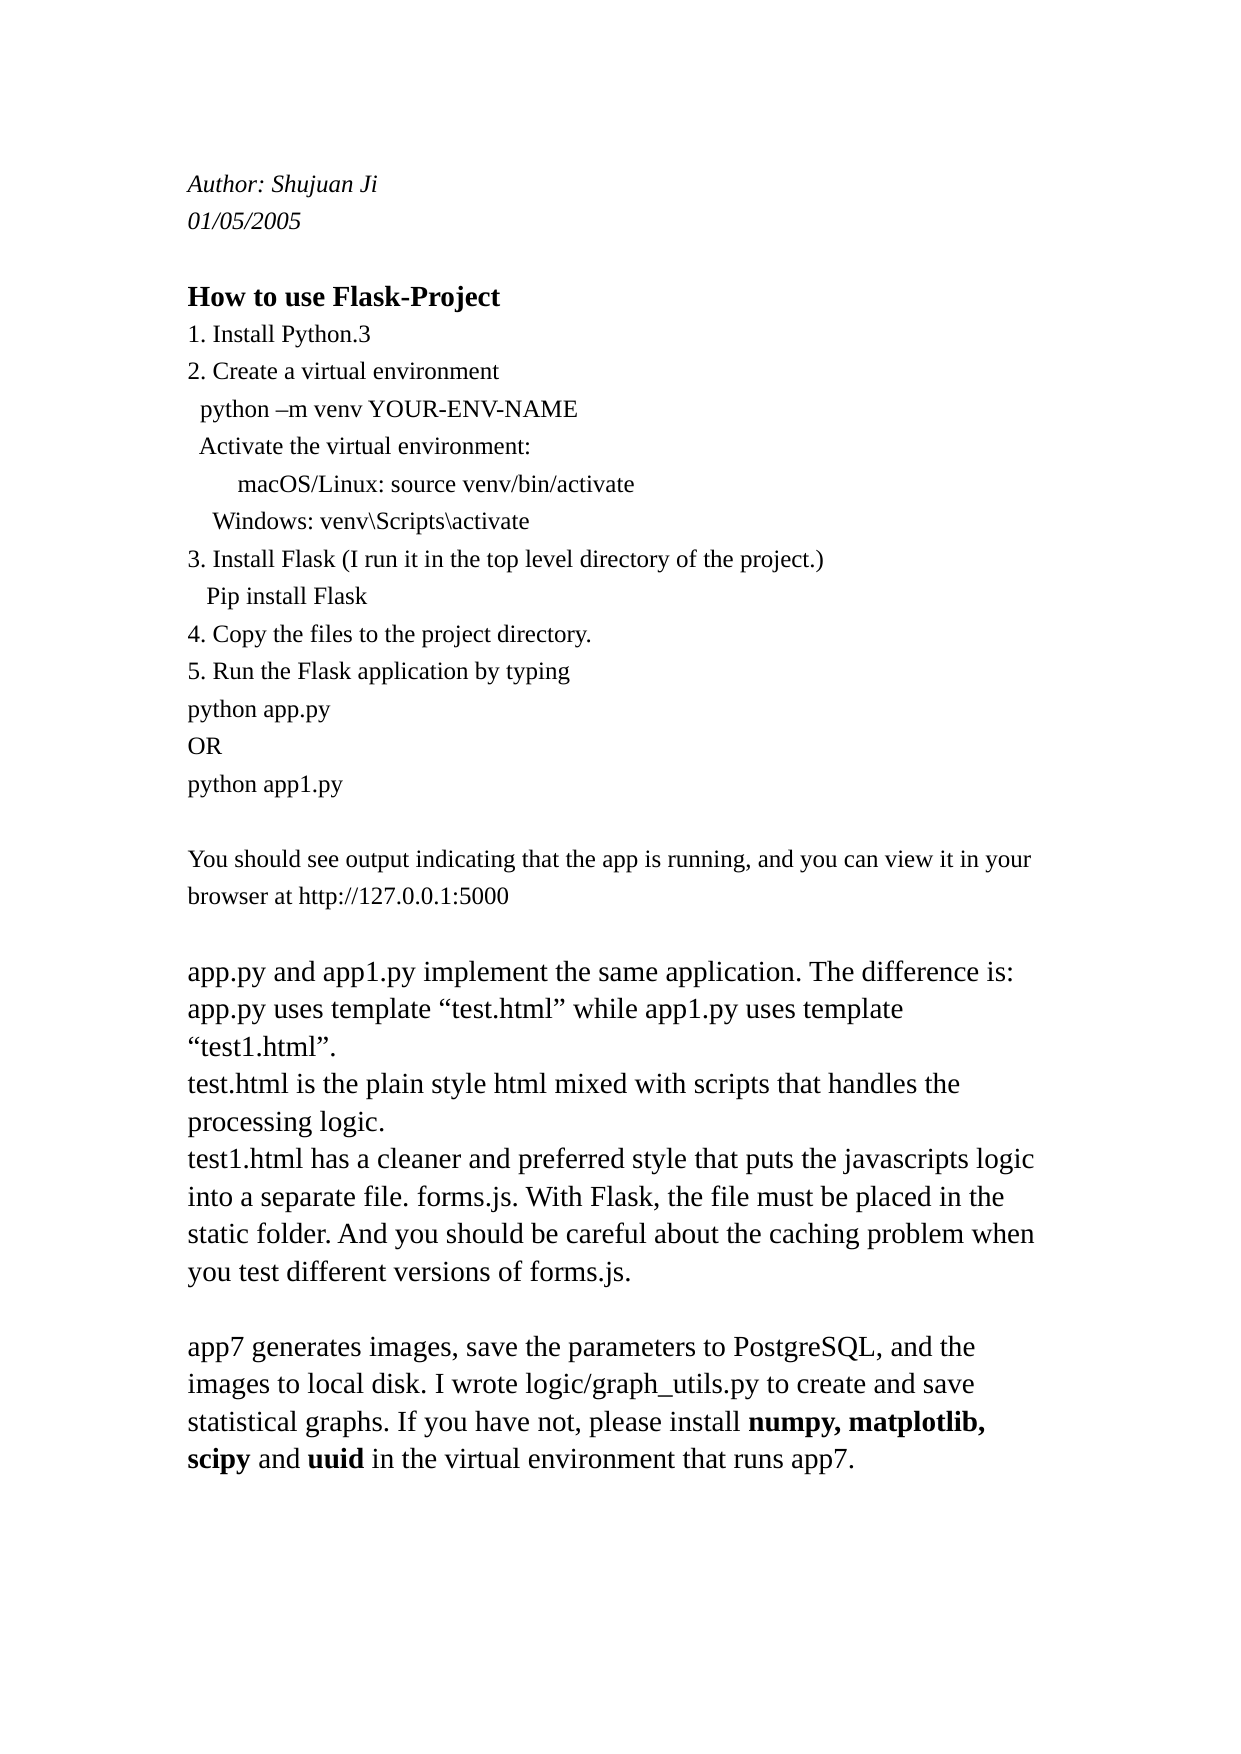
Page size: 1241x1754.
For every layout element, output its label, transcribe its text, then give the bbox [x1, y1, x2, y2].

text Pip install Flask [187, 577, 1053, 614]
text python app1.py [187, 764, 1053, 802]
text Activate the virtual environment: [187, 427, 1053, 464]
text 3. Install Flask (I run it in the top level directory of the project.) [187, 539, 1053, 577]
text app7 generates images, save the parameters to PostgreSQL, and the images to local disk. I wrote logic/graph_utils.py to create and save statistical graphs. If you have not, please install numpy, matplotlib, scipy and uuid in the virtual environment that runs app7. [187, 1327, 1053, 1477]
text python app.py [187, 689, 1053, 727]
text 01/05/2005 [187, 202, 1053, 239]
text test1.html has a cleaner and preferred style that puts the javascripts logic into a separate file. forms.js. With Flask, the file must be placed in the static folder. And you should be careful about the caching problem when you test different versions of forms.js. [187, 1139, 1053, 1289]
text Windows: venv\Scripts\activate [187, 502, 1053, 539]
text app.py uses template “test.html” while app1.py uses template “test1.html”. [187, 989, 1053, 1064]
text 1. Install Python.3 [187, 314, 1053, 352]
text OR [187, 727, 1053, 764]
text 2. Create a virtual environment [187, 352, 1053, 389]
text test.html is the plain style html mixed with scripts that handles the processing logic. [187, 1064, 1053, 1139]
text How to use Flask-Project [187, 277, 1053, 314]
text macOS/Linux: source venv/bin/activate [187, 464, 1053, 502]
text Author: Shujuan Ji [187, 164, 1053, 202]
text You should see output indicating that the app is running, and you can view it in your browser at http://127.0.0.1:5000 [187, 839, 1053, 914]
text 5. Run the Flask application by typing [187, 652, 1053, 689]
text python –m venv YOUR-ENV-NAME [187, 389, 1053, 427]
text 4. Copy the files to the project directory. [187, 614, 1053, 652]
text app.py and app1.py implement the same application. The difference is: [187, 952, 1053, 989]
